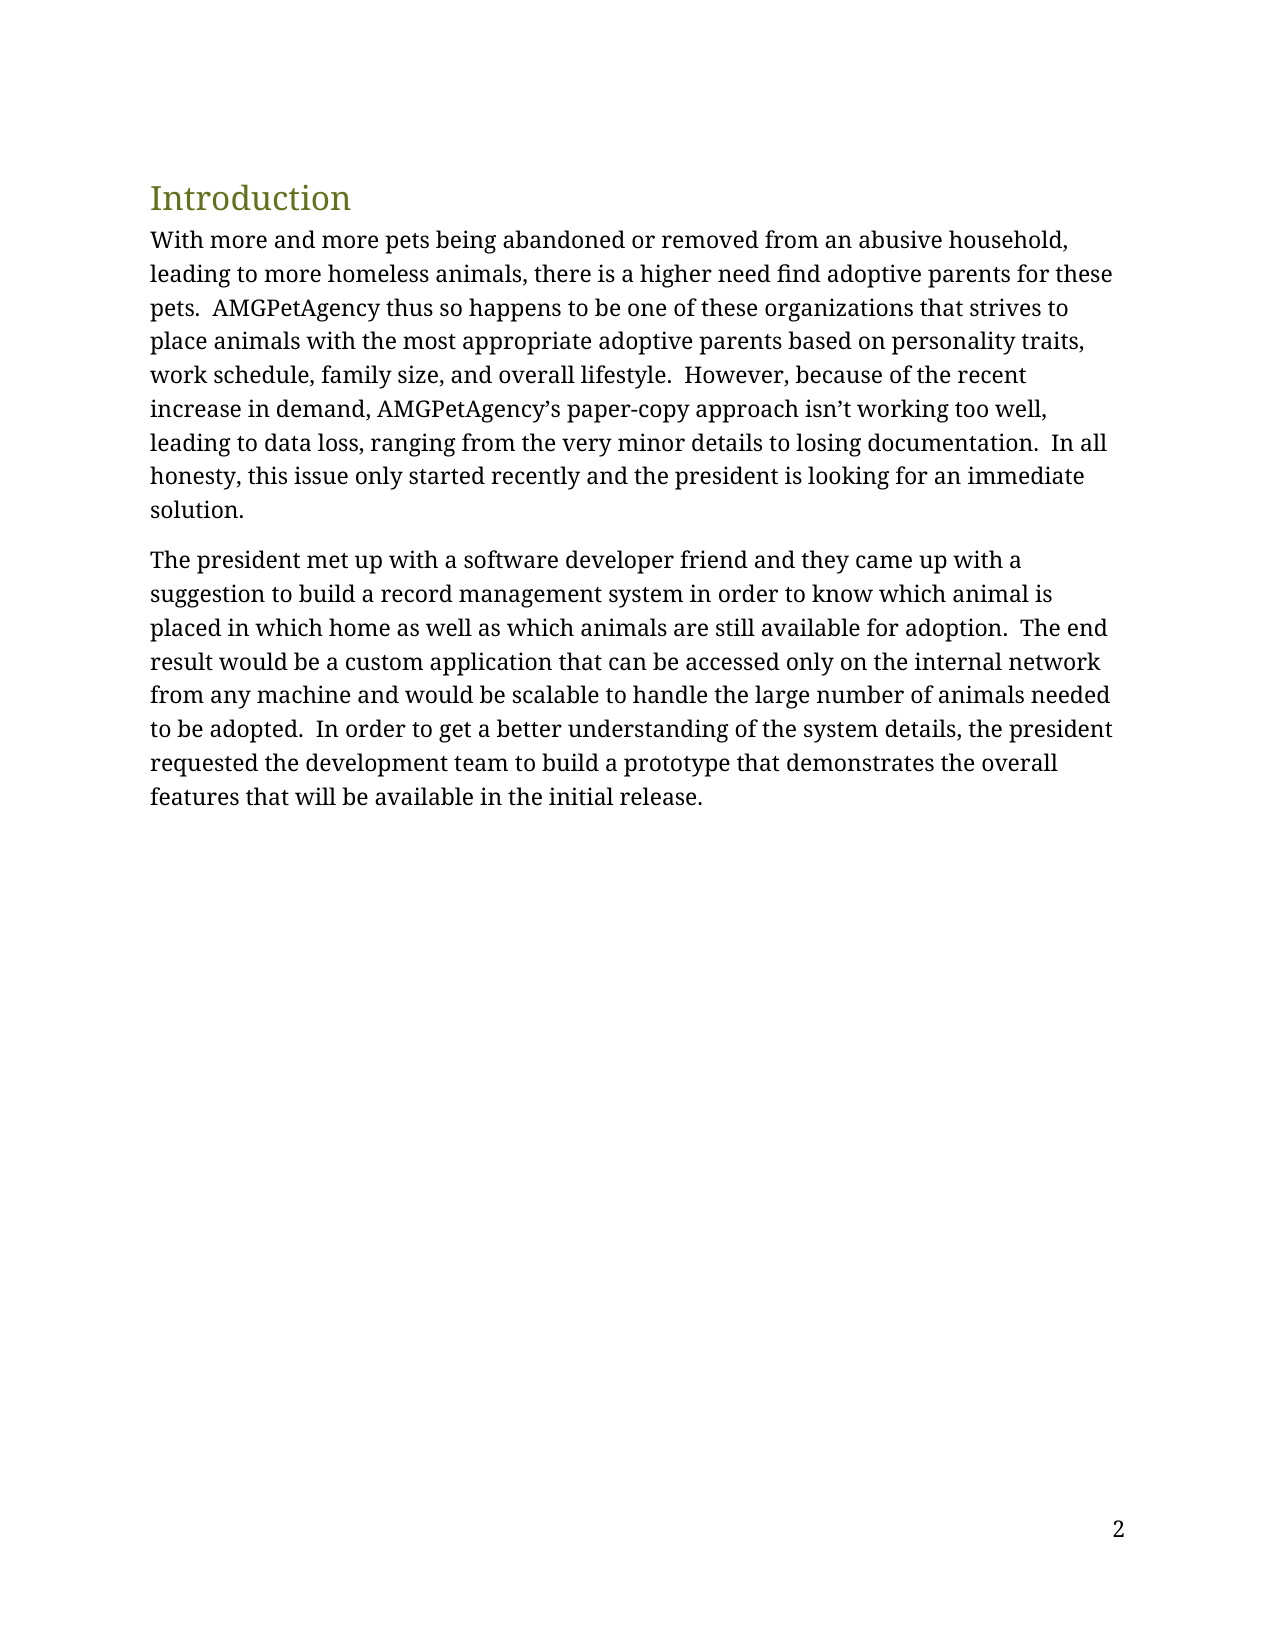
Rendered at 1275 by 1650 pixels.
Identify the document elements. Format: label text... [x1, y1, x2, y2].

text With more and more pets being abandoned or removed from an abusive household, leading to more homeless animals, there is a higher need find adoptive parents for these pets. AMGPetAgency thus so happens to be one of these organizations that strives to place animals with the most appropriate adoptive parents based on personality traits, work schedule, family size, and overall lifestyle. However, because of the recent increase in demand, AMGPetAgency’s paper-copy approach isn’t working too well, leading to data loss, ranging from the very minor details to losing documentation. In all honesty, this issue only started recently and the president is looking for an immediate solution. [150, 224, 1125, 525]
text The president met up with a software developer friend and they came up with a suggestion to build a record management system in order to know which animal is placed in which home as well as which animals are still available for adoption. The end result would be a custom application that can be accessed only on the internal network from any machine and would be scalable to handle the large number of animals needed to be adopted. In order to get a better understanding of the system details, the president requested the development team to build a prototype that demonstrates the overall features that will be available in the initial release. [150, 544, 1125, 812]
subtitle Introduction [150, 175, 1125, 220]
